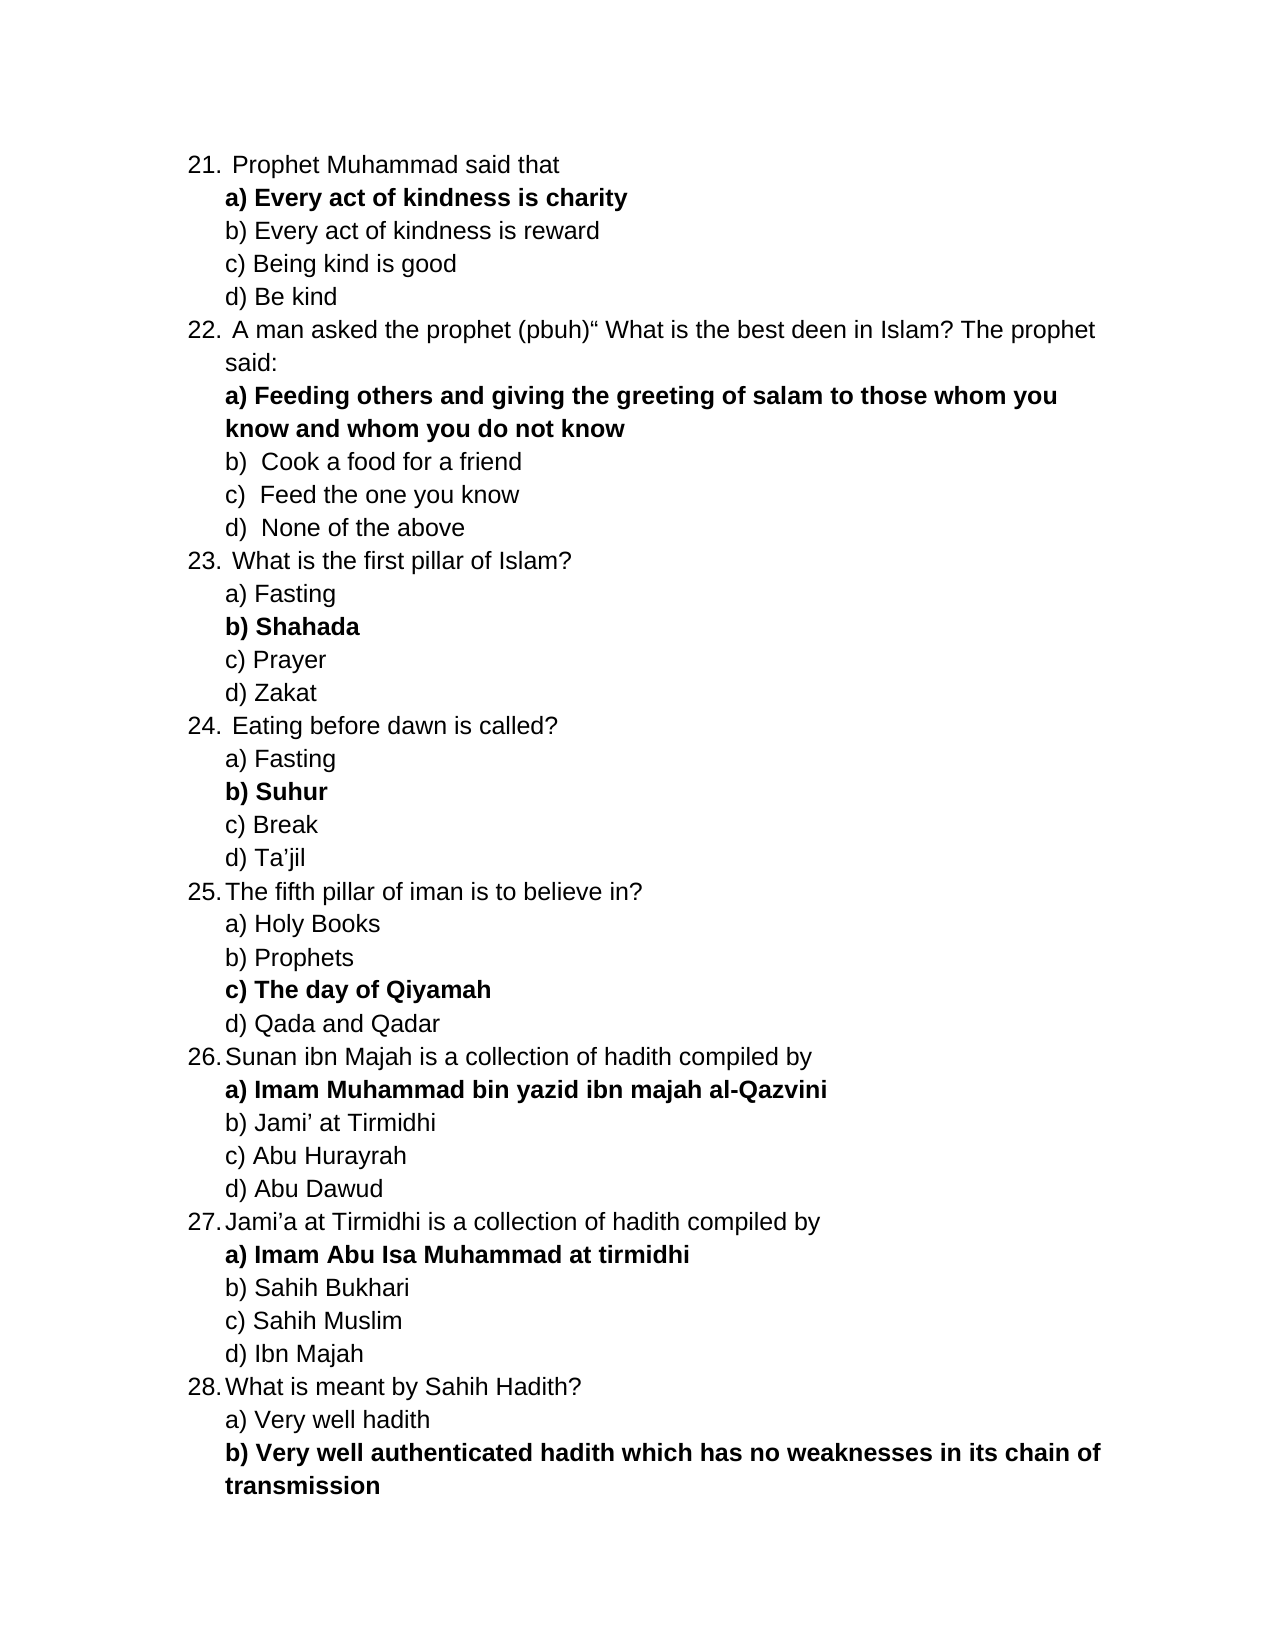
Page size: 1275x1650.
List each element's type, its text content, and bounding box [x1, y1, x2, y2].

list d) Ta’jil [225, 843, 1125, 872]
list a) Imam Muhammad bin yazid ibn majah al-Qazvini [225, 1074, 1125, 1103]
list b) Shahada [225, 612, 1125, 641]
list What is meant by Sahih Hadith? [187, 1372, 1125, 1401]
list d) Zakat [225, 678, 1125, 707]
list b) Jami’ at Tirmidhi [225, 1108, 1125, 1136]
list A man asked the prophet (pbuh)“ What is the best deen in Islam? The prophet said: [187, 315, 1125, 377]
list c) Break [225, 810, 1125, 839]
list b) Very well authenticated hadith which has no weaknesses in its chain of transmission [225, 1438, 1125, 1499]
list a) Every act of kindness is charity [225, 183, 1125, 212]
list a) Fasting [225, 744, 1125, 773]
list b) Cook a food for a friend [225, 447, 1125, 476]
list a) Fasting [225, 579, 1125, 608]
list Prophet Muhammad said that [187, 150, 1125, 179]
list The fifth pillar of iman is to believe in? [187, 876, 1125, 905]
list b) Prophets [225, 942, 1125, 971]
list a) Very well hadith [225, 1405, 1125, 1433]
list c) Prayer [225, 645, 1125, 674]
list a) Holy Books [225, 909, 1125, 938]
list Jami’a at Tirmidhi is a collection of hadith compiled by [187, 1207, 1125, 1235]
list a) Feeding others and giving the greeting of salam to those whom you know and whom you do not know [225, 381, 1125, 443]
list c) Being kind is good [225, 249, 1125, 278]
list Sunan ibn Majah is a collection of hadith compiled by [187, 1042, 1125, 1070]
list c) The day of Qiyamah [225, 976, 1125, 1004]
list b) Suhur [225, 777, 1125, 806]
list d) Be kind [225, 282, 1125, 311]
list d) Abu Dawud [225, 1174, 1125, 1202]
list d) Qada and Qadar [225, 1008, 1125, 1037]
list a) Imam Abu Isa Muhammad at tirmidhi [225, 1240, 1125, 1268]
list b) Sahih Bukhari [225, 1273, 1125, 1301]
list c) Sahih Muslim [225, 1306, 1125, 1334]
list c) Feed the one you know [225, 480, 1125, 509]
list c) Abu Hurayrah [225, 1141, 1125, 1169]
list b) Every act of kindness is reward [225, 216, 1125, 245]
list What is the first pillar of Islam? [187, 546, 1125, 575]
list Eating before dawn is called? [187, 711, 1125, 740]
list d) None of the above [225, 513, 1125, 542]
list d) Ibn Majah [225, 1339, 1125, 1367]
